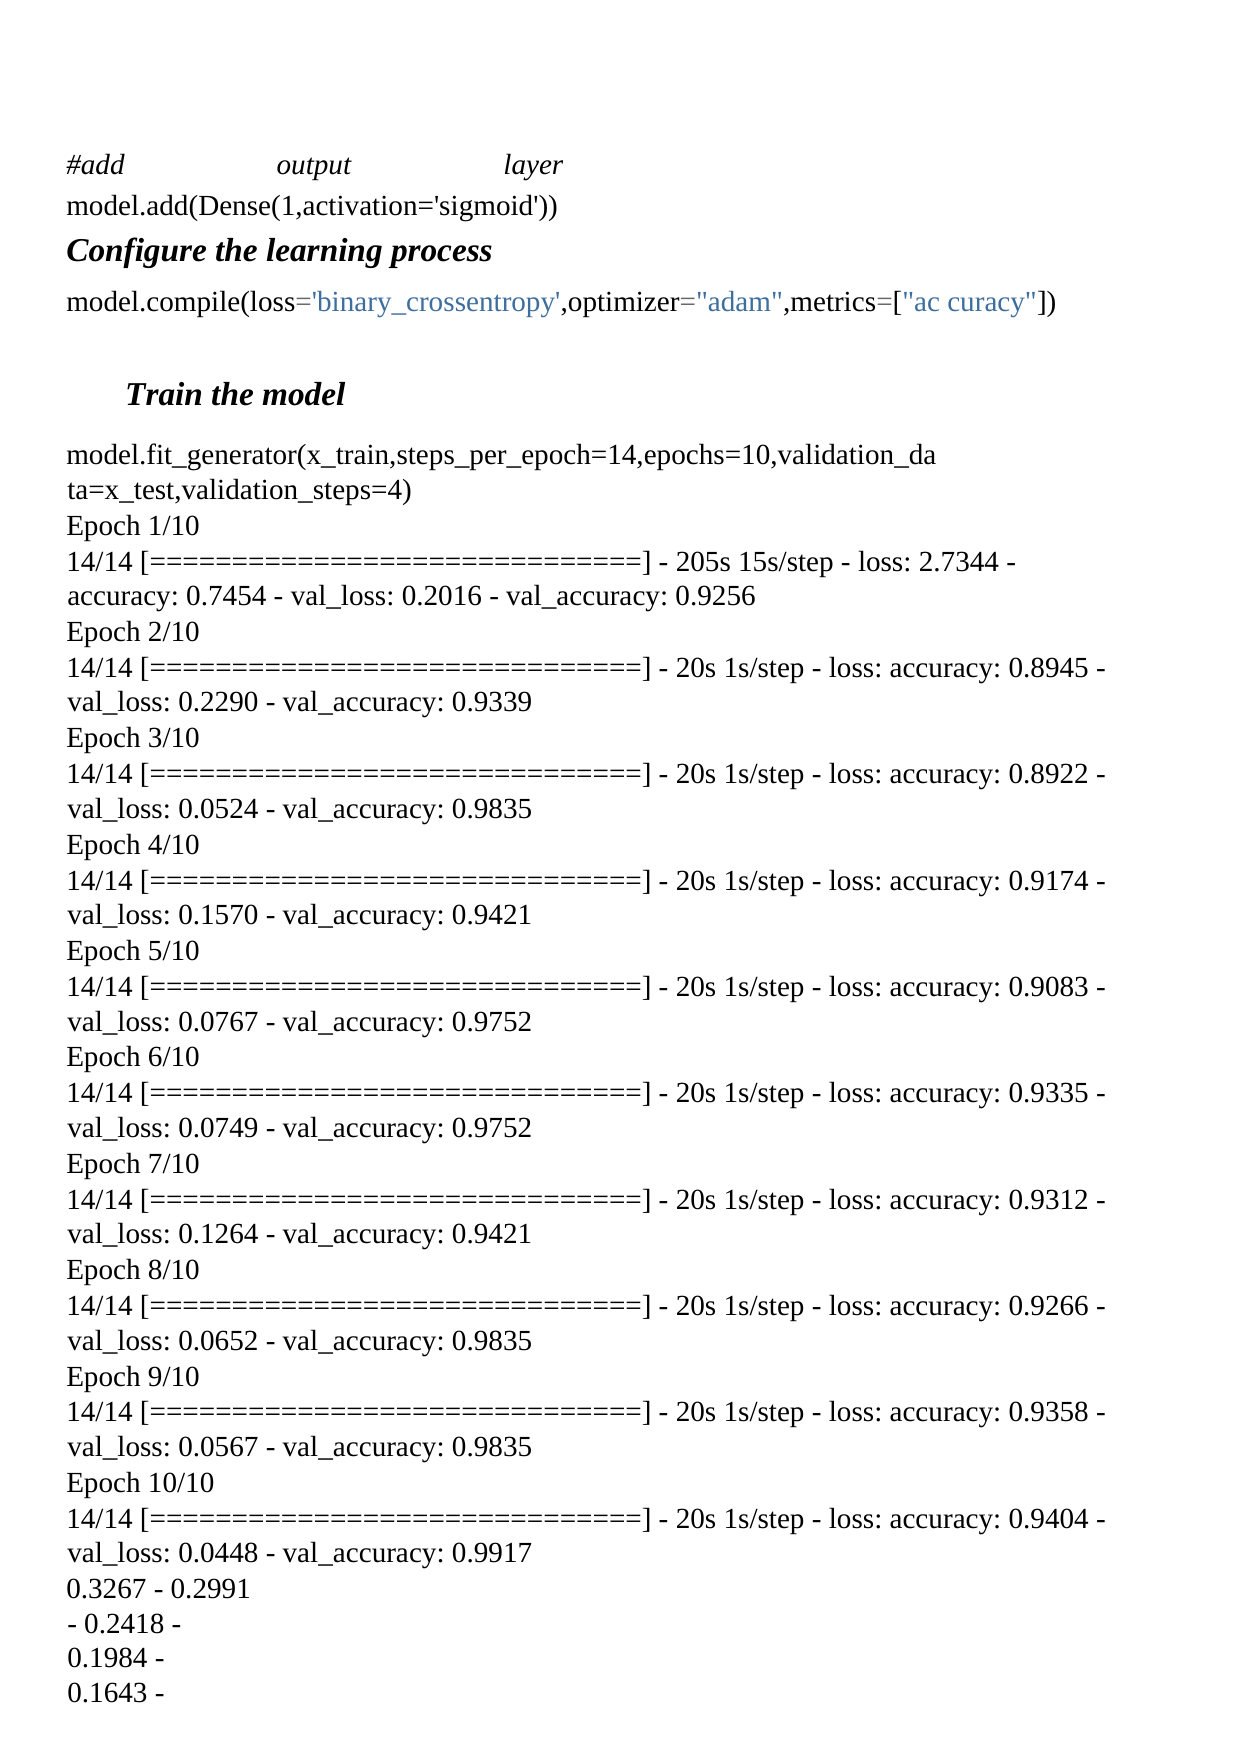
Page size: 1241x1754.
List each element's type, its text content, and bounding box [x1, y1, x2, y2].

text 14/14 [==============================] - 20s 1s/step - loss: accuracy: 0.9083 - val_loss: 0.0767 - val_accuracy: 0.9752 [66, 969, 1124, 1037]
text Epoch 1/10 [66, 508, 1124, 541]
text 14/14 [==============================] - 20s 1s/step - loss: accuracy: 0.8945 - val_loss: 0.2290 - val_accuracy: 0.9339 [66, 650, 1124, 718]
text #add output layer model.add(Dense(1,activation='sigmoid')) Configure the learning process [66, 147, 566, 268]
text Epoch 9/10 [66, 1359, 1124, 1392]
text Epoch 3/10 [66, 721, 1124, 754]
text Epoch 5/10 [66, 933, 1124, 967]
text 14/14 [==============================] - 20s 1s/step - loss: accuracy: 0.8922 - val_loss: 0.0524 - val_accuracy: 0.9835 [66, 756, 1124, 824]
text 14/14 [==============================] - 205s 15s/step - loss: 2.7344 - accuracy: 0.7454 - val_loss: 0.2016 - val_accuracy: 0.9256 [66, 544, 1124, 612]
text 14/14 [==============================] - 20s 1s/step - loss: accuracy: 0.9266 - val_loss: 0.0652 - val_accuracy: 0.9835 [66, 1288, 1124, 1356]
text Epoch 10/10 [66, 1465, 1124, 1498]
text 14/14 [==============================] - 20s 1s/step - loss: accuracy: 0.9404 - val_loss: 0.0448 - val_accuracy: 0.9917 [66, 1501, 1124, 1569]
text Epoch 8/10 [66, 1252, 1124, 1286]
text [66, 1571, 251, 1708]
text 14/14 [==============================] - 20s 1s/step - loss: accuracy: 0.9312 - val_loss: 0.1264 - val_accuracy: 0.9421 [66, 1182, 1124, 1250]
text 14/14 [==============================] - 20s 1s/step - loss: accuracy: 0.9174 - val_loss: 0.1570 - val_accuracy: 0.9421 [66, 863, 1124, 931]
subtitle Train the model [125, 375, 1124, 413]
text Epoch 7/10 [66, 1146, 1124, 1179]
text model.compile(loss='binary_crossentropy',optimizer="adam",metrics=["ac curacy"]) [66, 284, 1124, 318]
text model.fit_generator(x_train,steps_per_epoch=14,epochs=10,validation_da ta=x_test,validation_steps=4) [66, 437, 1124, 505]
text Epoch 4/10 [66, 827, 1124, 860]
text 14/14 [==============================] - 20s 1s/step - loss: accuracy: 0.9335 - val_loss: 0.0749 - val_accuracy: 0.9752 [66, 1076, 1124, 1143]
text Epoch 6/10 [66, 1039, 1124, 1073]
text Epoch 2/10 [66, 614, 1124, 648]
text 14/14 [==============================] - 20s 1s/step - loss: accuracy: 0.9358 - val_loss: 0.0567 - val_accuracy: 0.9835 [66, 1394, 1124, 1463]
